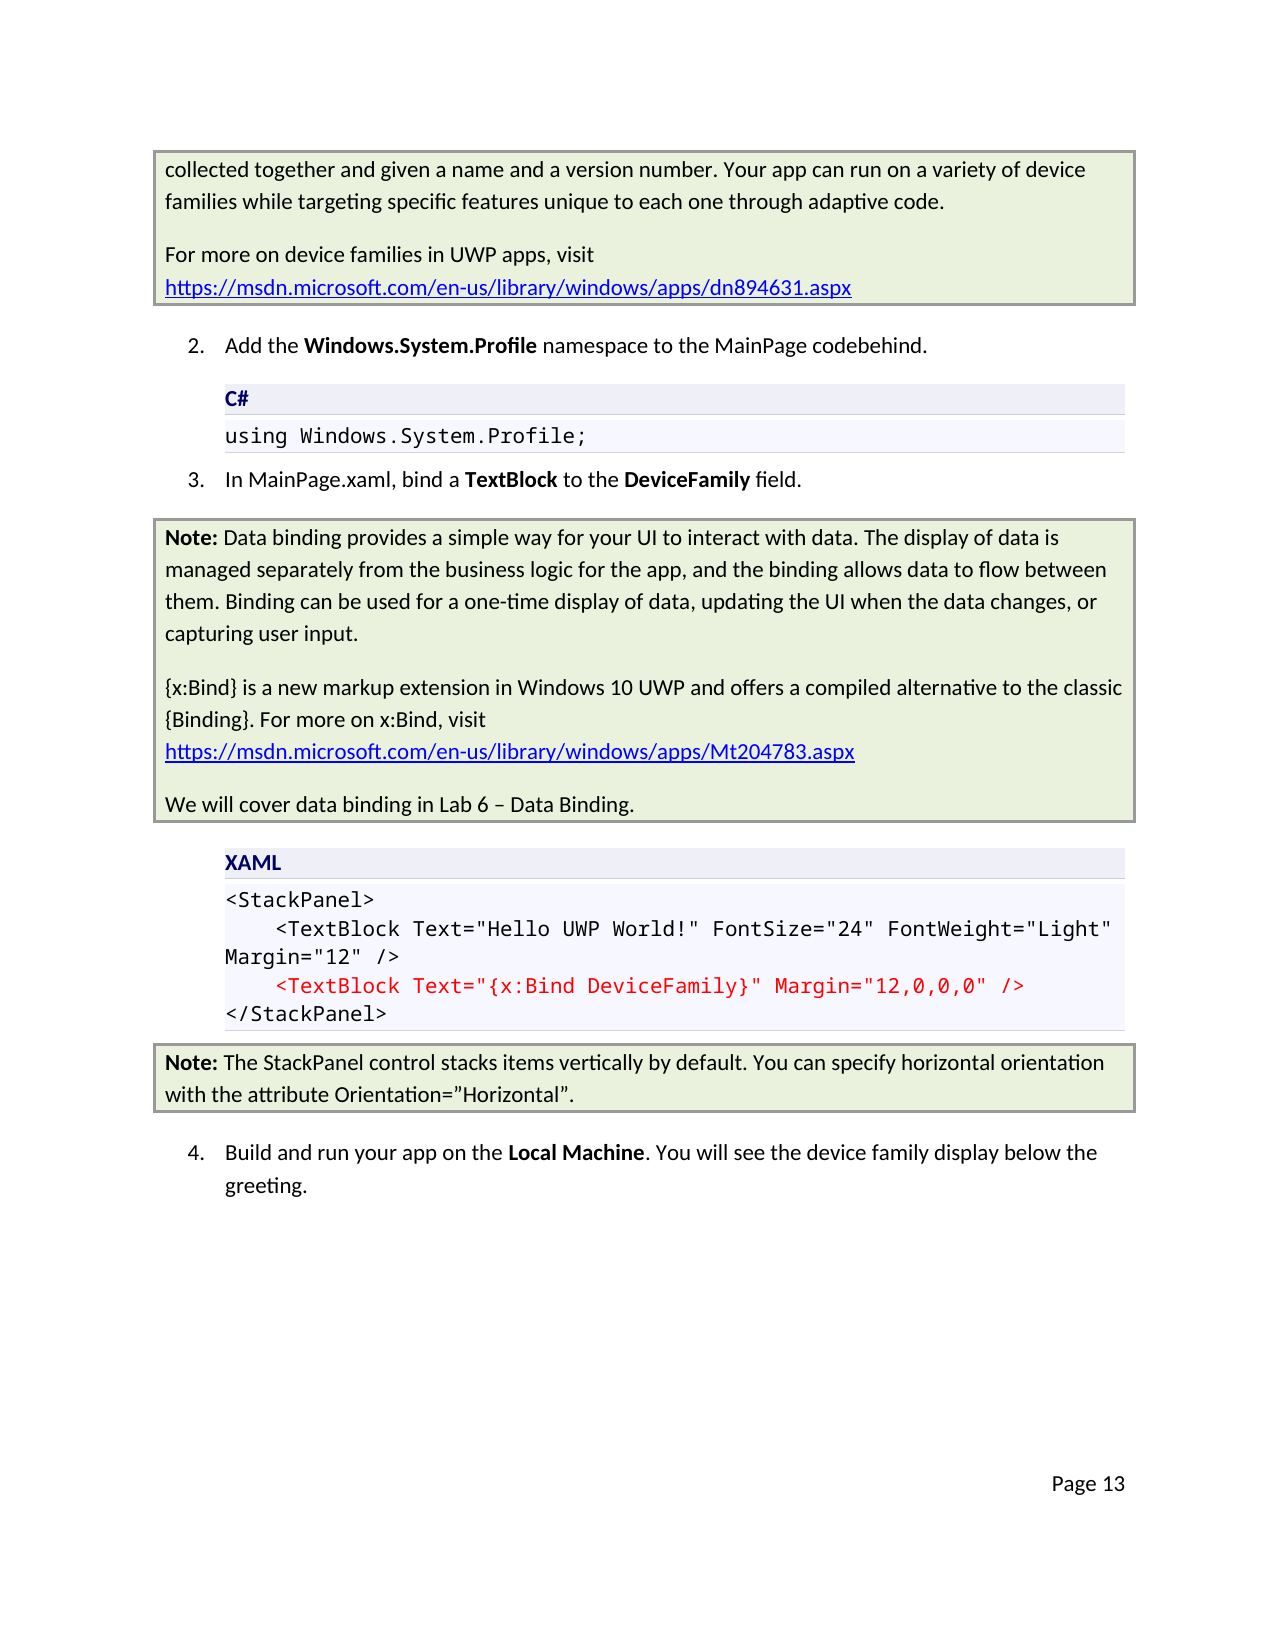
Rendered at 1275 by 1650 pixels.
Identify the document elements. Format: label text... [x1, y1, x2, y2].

text using Windows.System.Profile; [225, 420, 1125, 452]
text For more on device families in UWP apps, visit [156, 235, 1133, 303]
text In MainPage.xaml, bind a TextBlock to the DeviceFamily field. [187, 465, 1125, 493]
text C# [225, 384, 1125, 414]
text <StackPanel> [225, 884, 1125, 911]
text <TextBlock Text="Hello UWP World!" FontSize="24" FontWeight="Light" Margin="12" /> [225, 911, 1125, 968]
text <TextBlock Text="{x:Bind DeviceFamily}" Margin="12,0,0,0" /> [225, 968, 1125, 997]
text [156, 153, 1133, 215]
text Add the Windows.System.Profile namespace to the MainPage codebehind. [187, 331, 1125, 359]
text Build and run your app on the Local Machine. You will see the device family display below the greeting. [187, 1138, 1125, 1199]
text XAML [225, 848, 1125, 878]
text </StackPanel> [225, 997, 1125, 1030]
